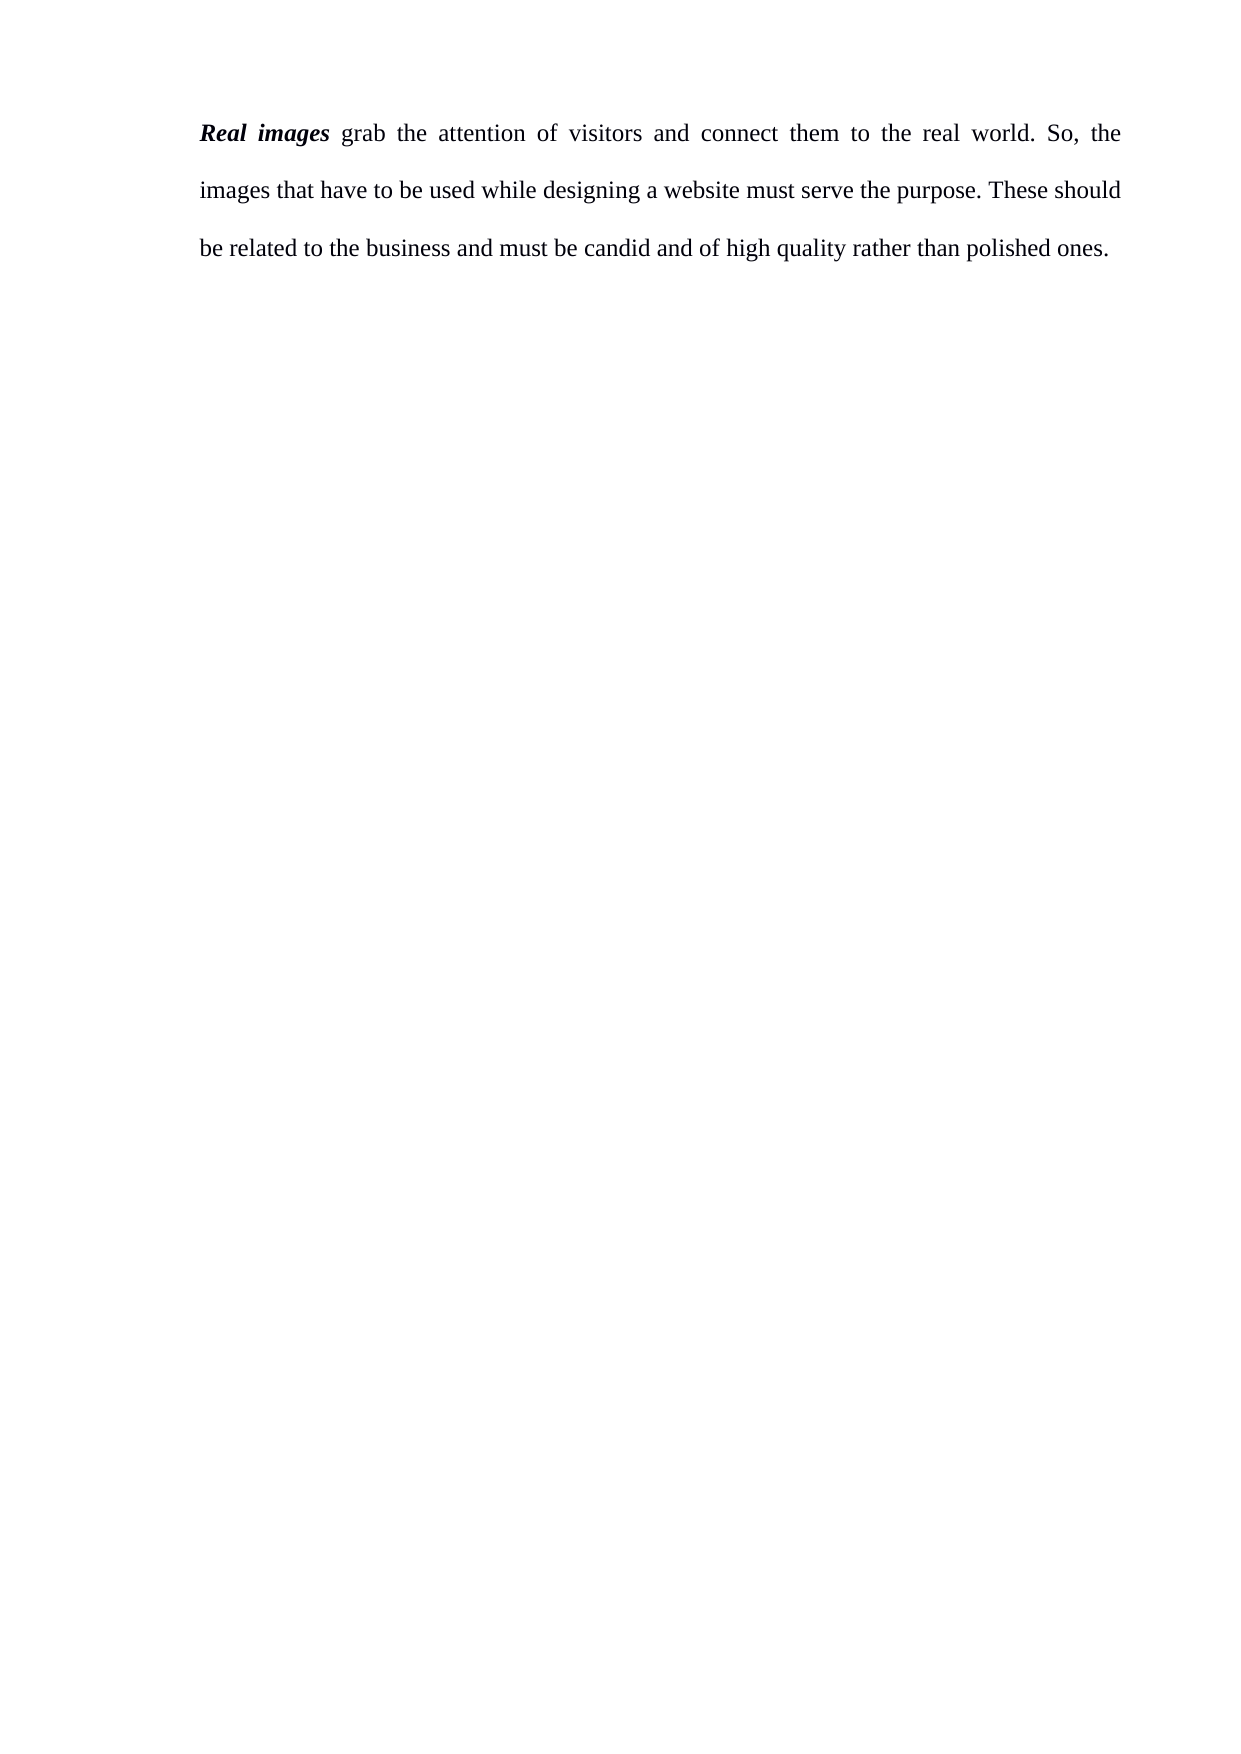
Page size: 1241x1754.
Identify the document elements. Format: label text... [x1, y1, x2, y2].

list Real images grab the attention of visitors and connect them to the real world. So, the images that have to be used while designing a website must serve the purpose. These should be related to the business and must be candid and of high quality rather than polished ones. [199, 118, 1122, 262]
